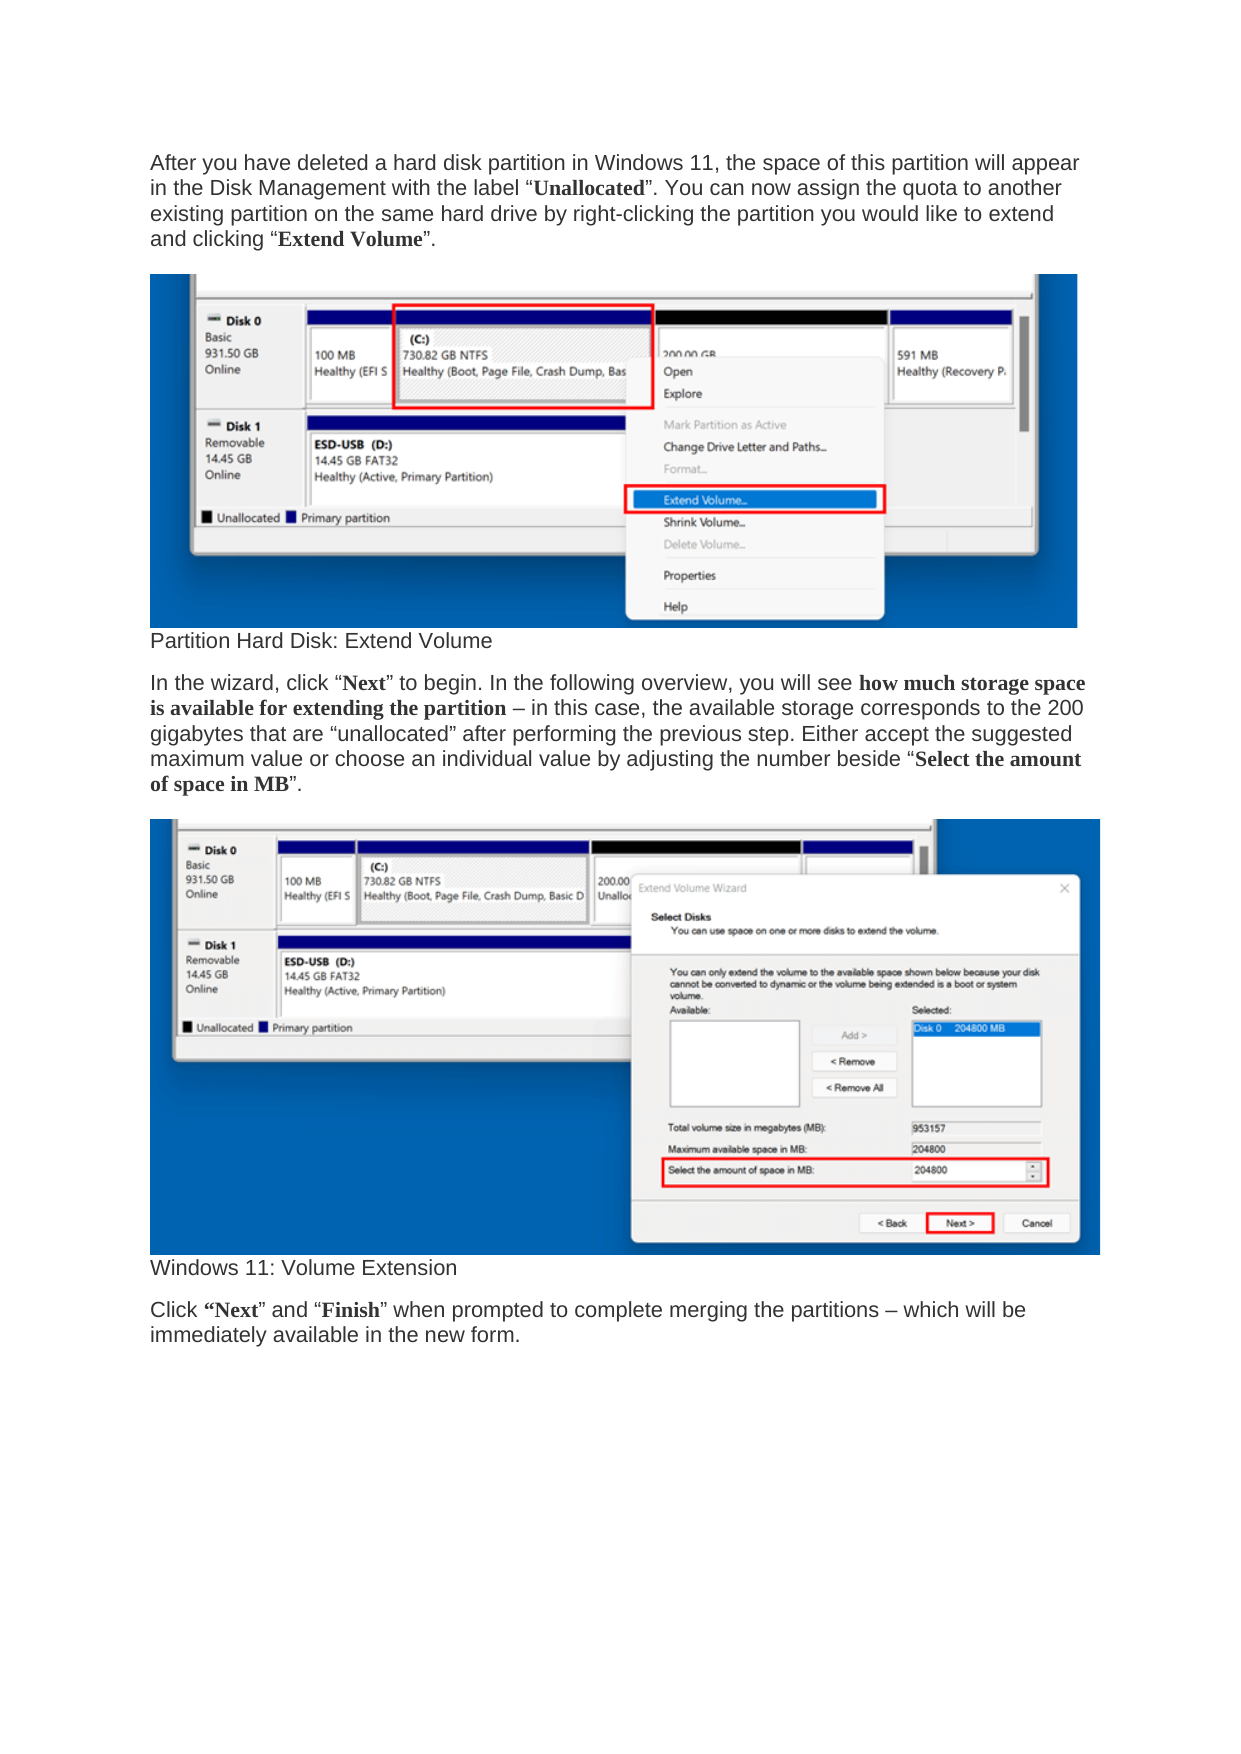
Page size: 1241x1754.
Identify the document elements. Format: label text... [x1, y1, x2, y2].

picture [150, 819, 1100, 1255]
picture [150, 274, 1078, 628]
text After you have deleted a hard disk partition in Windows 11, the space of this partition will appear in the Disk Management with the label “Unallocated”. You can now assign the quota to another existing partition on the same hard drive by right-clicking the partition you would like to extend and clicking “Extend Volume”. [150, 150, 1090, 251]
text Click “Next” and “Finish” when prompted to complete merging the partitions – which will be immediately available in the new form. [150, 1297, 1090, 1347]
text Windows 11: Volume Extension [150, 1255, 1090, 1280]
text In the wizard, click “Next” to begin. In the following overview, you will see how much storage space is available for extending the partition – in this case, the available storage corresponds to the 200 gigabytes that are “unallocated” after performing the previous step. Either accept the suggested maximum value or choose an individual value by adjusting the number beside “Select the amount of space in MB”. [150, 670, 1090, 796]
